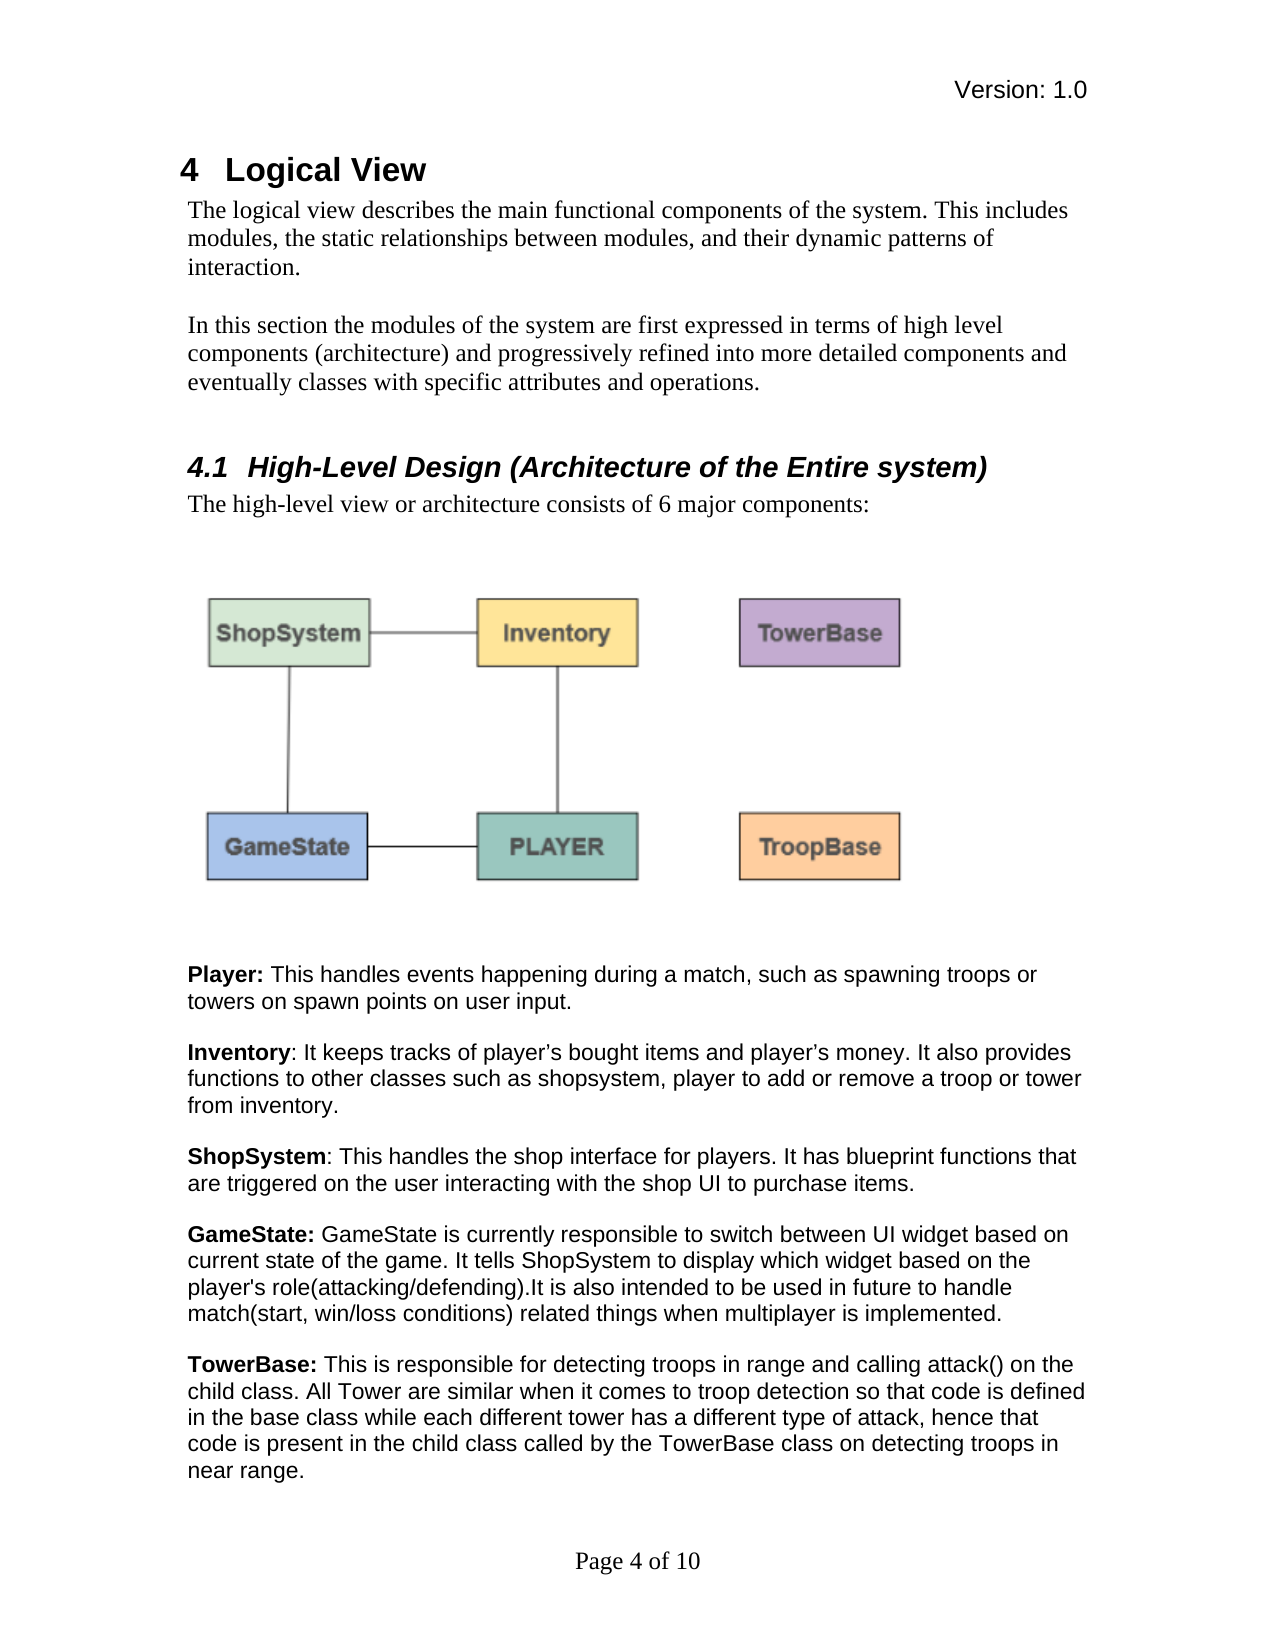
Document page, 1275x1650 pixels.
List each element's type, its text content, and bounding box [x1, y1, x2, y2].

text Inventory: It keeps tracks of player’s bought items and player’s money. It also provides functions to other classes such as shopsystem, player to add or remove a troop or tower from inventory. [187, 1039, 1087, 1118]
subtitle High-Level Design (Architecture of the Entire system) [187, 450, 1087, 483]
picture [187, 575, 949, 904]
text In this section the modules of the system are first expressed in terms of high level components (architecture) and progressively refined into more detailed components and eventually classes with specific attributes and operations. [187, 310, 1087, 396]
text The high-level view or architecture consists of 6 major components: [187, 489, 1087, 518]
text Player: This handles events happening during a match, such as spawning troops or towers on spawn points on user input. [187, 961, 1087, 1014]
text GameState: GameState is currently responsible to switch between UI widget based on current state of the game. It tells ShopSystem to display which widget based on the player's role(attacking/defending).It is also intended to be used in future to handle match(start, win/loss conditions) related things when multiplayer is implemented. [187, 1221, 1087, 1326]
text The logical view describes the main functional components of the system. This includes modules, the static relationships between modules, and their dynamic patterns of interaction. [187, 195, 1087, 281]
subtitle Logical View [180, 150, 1087, 188]
text ShopSystem: This handles the shop interface for players. It has blueprint functions that are triggered on the user interacting with the shop UI to purchase items. [187, 1143, 1087, 1196]
